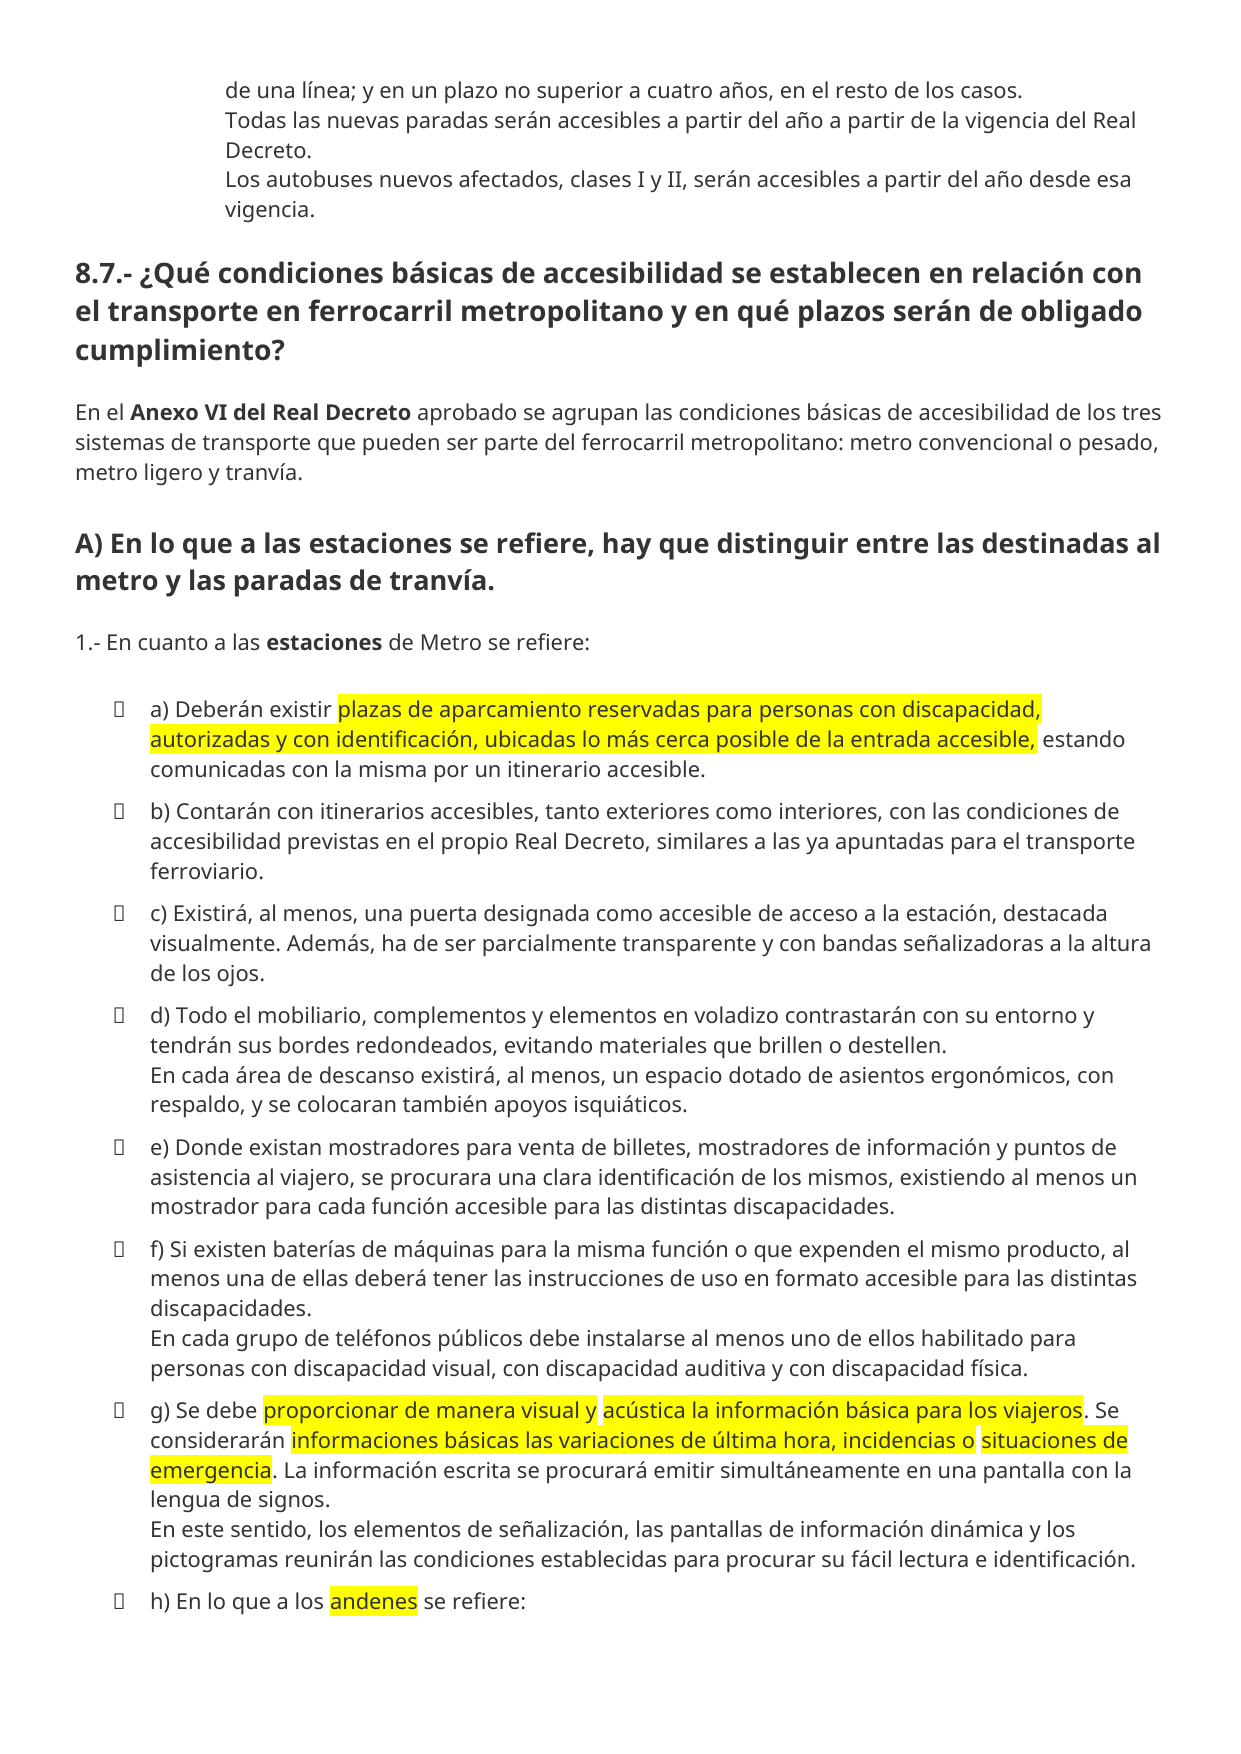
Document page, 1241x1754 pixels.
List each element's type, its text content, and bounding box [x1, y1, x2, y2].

text En el Anexo VI del Real Decreto aprobado se agrupan las condiciones básicas de accesibilidad de los tres sistemas de transporte que pueden ser parte del ferrocarril metropolitano: metro convencional o pesado, metro ligero y tranvía. [75, 397, 1165, 487]
list g) Se debe proporcionar de manera visual y acústica la información básica para los viajeros. Se considerarán informaciones básicas las variaciones de última hora, incidencias o situaciones de emergencia. La información escrita se procurará emitir simultáneamente en una pantalla con la lengua de signos. En este sentido, los elementos de señalización, las pantallas de información dinámica y los pictogramas reunirán las condiciones establecidas para procurar su fácil lectura e identificación. [112, 1395, 1165, 1574]
text 8.7.- ¿Qué condiciones básicas de accesibilidad se establecen en relación con el transporte en ferrocarril metropolitano y en qué plazos serán de obligado cumplimiento? [75, 253, 1165, 368]
list b) Contarán con itinerarios accesibles, tanto exteriores como interiores, con las condiciones de accesibilidad previstas en el propio Real Decreto, similares a las ya apuntadas para el transporte ferroviario. [112, 796, 1165, 886]
list c) Existirá, al menos, una puerta designada como accesible de acceso a la estación, destacada visualmente. Además, ha de ser parcialmente transparente y con bandas señalizadoras a la altura de los ojos. [112, 898, 1165, 987]
list h) En lo que a los andenes se refiere: [418, 1586, 1165, 1616]
list a) Deberán existir plazas de aparcamiento reservadas para personas con discapacidad, autorizadas y con identificación, ubicadas lo más cerca posible de la entrada accesible, estando comunicadas con la misma por un itinerario accesible. [112, 694, 1165, 784]
text A) En lo que a las estaciones se refiere, hay que distinguir entre las destinadas al metro y las paradas de tranvía. [75, 524, 1165, 598]
list e) Donde existan mostradores para venta de billetes, mostradores de información y puntos de asistencia al viajero, se procurara una clara identificación de los mismos, existiendo al menos un mostrador para cada función accesible para las distintas discapacidades. [112, 1132, 1165, 1221]
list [187, 75, 1165, 224]
list h) En lo que a los andenes se refiere: [112, 1586, 330, 1616]
list d) Todo el mobiliario, complementos y elementos en voladizo contrastarán con su entorno y tendrán sus bordes redondeados, evitando materiales que brillen o destellen. En cada área de descanso existirá, al menos, un espacio dotado de asientos ergonómicos, con respaldo, y se colocaran también apoyos isquiáticos. [112, 1000, 1165, 1119]
list f) Si existen baterías de máquinas para la misma función o que expenden el mismo producto, al menos una de ellas deberá tener las instrucciones de uso en formato accesible para las distintas discapacidades. En cada grupo de teléfonos públicos debe instalarse al menos uno de ellos habilitado para personas con discapacidad visual, con discapacidad auditiva y con discapacidad física. [112, 1233, 1165, 1382]
text 1.- En cuanto a las estaciones de Metro se refiere: [75, 627, 1165, 657]
